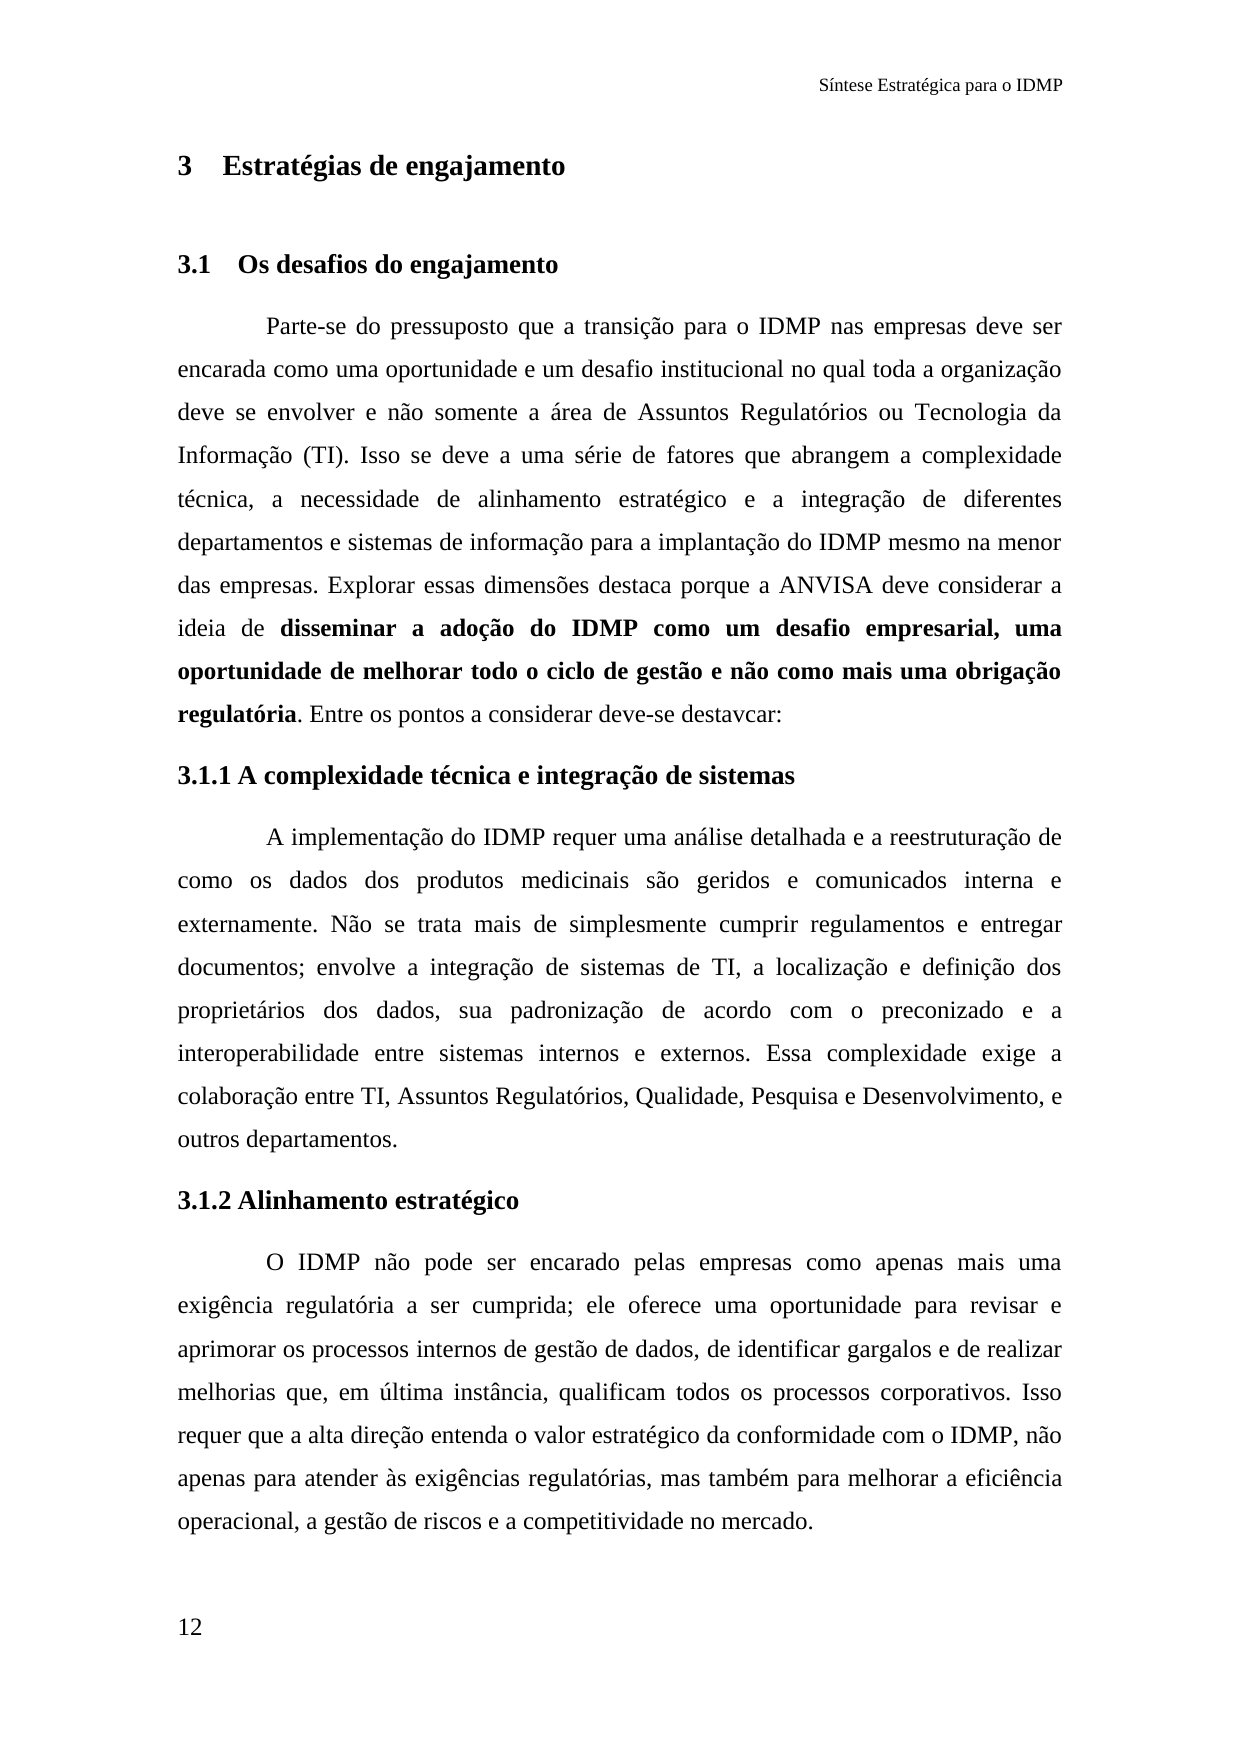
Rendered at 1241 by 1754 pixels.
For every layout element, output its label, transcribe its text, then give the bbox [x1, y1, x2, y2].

subtitle Os desafios do engajamento [177, 248, 1063, 279]
subtitle Alinhamento estratégico [177, 1184, 1063, 1215]
subtitle Estratégias de engajamento [177, 148, 1063, 181]
subtitle A complexidade técnica e integração de sistemas [177, 759, 1063, 790]
text Parte-se do pressuposto que a transição para o IDMP nas empresas deve ser encarada como uma oportunidade e um desafio institucional no qual toda a organização deve se envolver e não somente a área de Assuntos Regulatórios ou Tecnologia da Informação (TI). Isso se deve a uma série de fatores que abrangem a complexidade técnica, a necessidade de alinhamento estratégico e a integração de diferentes departamentos e sistemas de informação para a implantação do IDMP mesmo na menor das empresas. Explorar essas dimensões destaca porque a ANVISA deve considerar a ideia de disseminar a adoção do IDMP como um desafio empresarial, uma oportunidade de melhorar todo o ciclo de gestão e não como mais uma obrigação regulatória. Entre os pontos a considerar deve-se destavcar: [177, 311, 1063, 728]
text O IDMP não pode ser encarado pelas empresas como apenas mais uma exigência regulatória a ser cumprida; ele oferece uma oportunidade para revisar e aprimorar os processos internos de gestão de dados, de identificar gargalos e de realizar melhorias que, em última instância, qualificam todos os processos corporativos. Isso requer que a alta direção entenda o valor estratégico da conformidade com o IDMP, não apenas para atender às exigências regulatórias, mas também para melhorar a eficiência operacional, a gestão de riscos e a competitividade no mercado. [177, 1247, 1063, 1535]
text A implementação do IDMP requer uma análise detalhada e a reestruturação de como os dados dos produtos medicinais são geridos e comunicados interna e externamente. Não se trata mais de simplesmente cumprir regulamentos e entregar documentos; envolve a integração de sistemas de TI, a localização e definição dos proprietários dos dados, sua padronização de acordo com o preconizado e a interoperabilidade entre sistemas internos e externos. Essa complexidade exige a colaboração entre TI, Assuntos Regulatórios, Qualidade, Pesquisa e Desenvolvimento, e outros departamentos. [177, 822, 1063, 1153]
